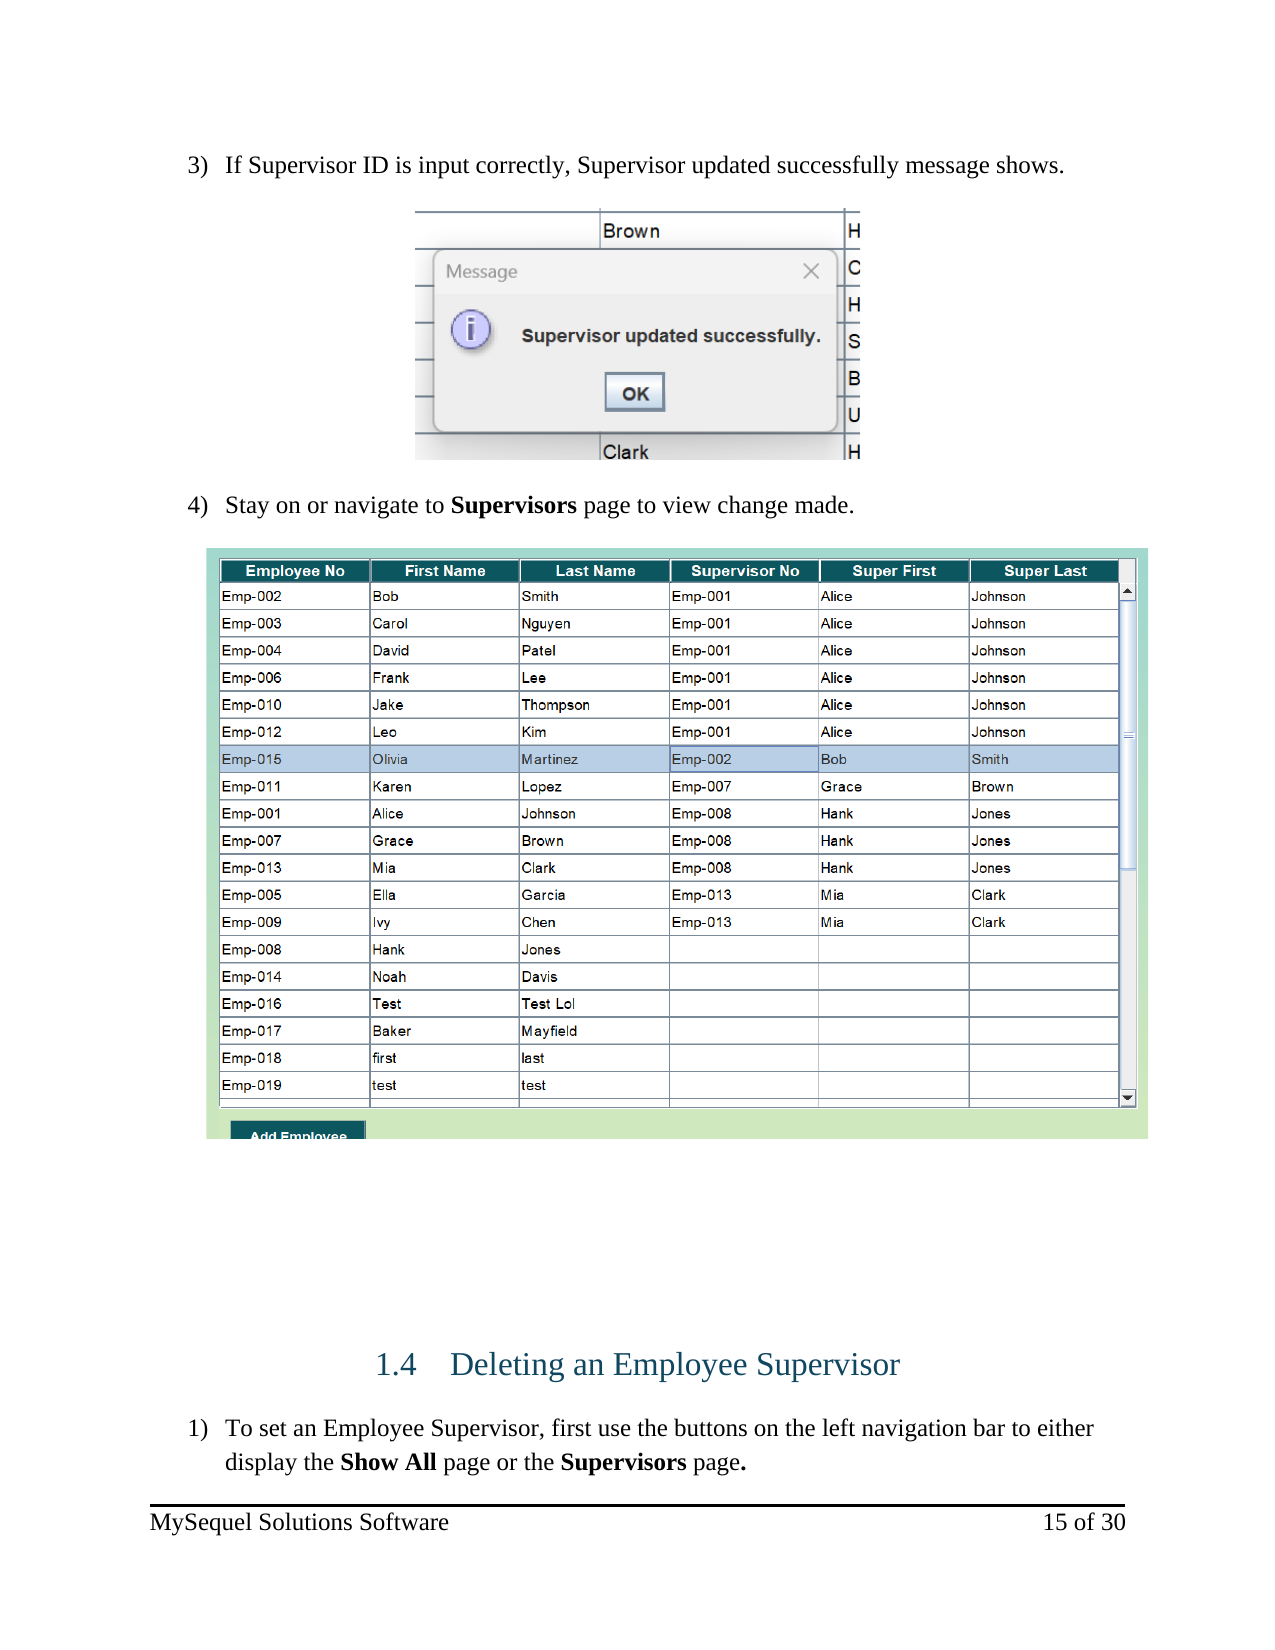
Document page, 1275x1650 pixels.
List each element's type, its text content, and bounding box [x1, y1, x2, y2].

list If Supervisor ID is input correctly, Supervisor updated successfully message shows. [187, 150, 1125, 179]
subtitle 1.4 Deleting an Employee Supervisor [150, 1344, 1125, 1382]
list To set an Employee Supervisor, first use the buttons on the left navigation bar to either display the Show All page or the Supervisors page. [187, 1413, 1125, 1475]
list Stay on or navigate to Supervisors page to view change made. [187, 490, 1125, 519]
